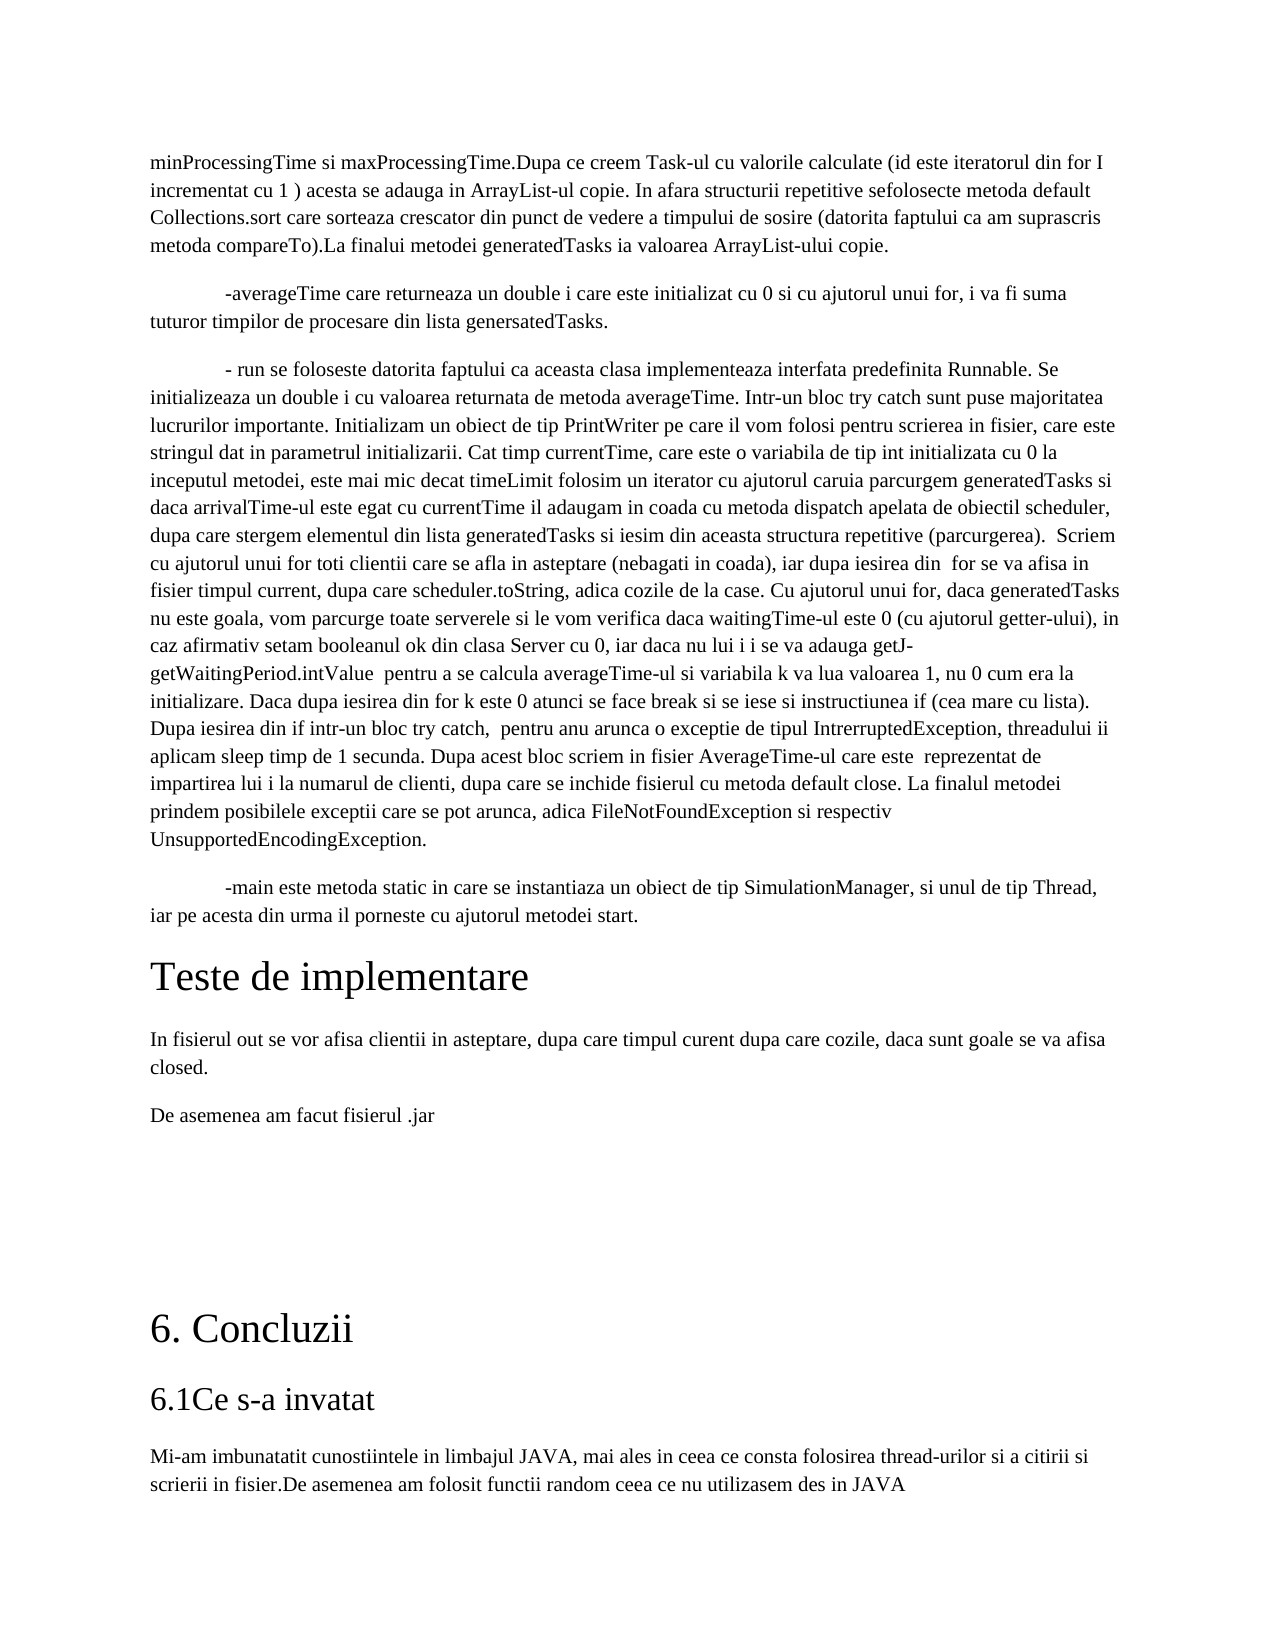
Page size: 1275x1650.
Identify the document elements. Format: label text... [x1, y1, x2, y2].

text 6. Concluzii [150, 1303, 1125, 1351]
text Teste de implementare [150, 951, 1125, 999]
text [150, 150, 1125, 257]
text -main este metoda static in care se instantiaza un obiect de tip SimulationManager, si unul de tip Thread, iar pe acesta din urma il porneste cu ajutorul metodei start. [150, 875, 1125, 927]
text 6.1Ce s-a invatat [150, 1379, 1125, 1418]
text Mi-am imbunatatit cunostiintele in limbajul JAVA, mai ales in ceea ce consta folosirea thread-urilor si a citirii si scrierii in fisier.De asemenea am folosit functii random ceea ce nu utilizasem des in JAVA [150, 1444, 1125, 1496]
text In fisierul out se vor afisa clientii in asteptare, dupa care timpul curent dupa care cozile, daca sunt goale se va afisa closed. [150, 1027, 1125, 1079]
text -averageTime care returneaza un double i care este initializat cu 0 si cu ajutorul unui for, i va fi suma tuturor timpilor de procesare din lista genersatedTasks. [150, 281, 1125, 333]
text De asemenea am facut fisierul .jar [150, 1103, 1125, 1127]
text - run se foloseste datorita faptului ca aceasta clasa implementeaza interfata predefinita Runnable. Se initializeaza un double i cu valoarea returnata de metoda averageTime. Intr-un bloc try catch sunt puse majoritatea lucrurilor importante. Initializam un obiect de tip PrintWriter pe care il vom folosi pentru scrierea in fisier, care este stringul dat in parametrul initializarii. Cat timp currentTime, care este o variabila de tip int initializata cu 0 la inceputul metodei, este mai mic decat timeLimit folosim un iterator cu ajutorul caruia parcurgem generatedTasks si daca arrivalTime-ul este egat cu currentTime il adaugam in coada cu metoda dispatch apelata de obiectil scheduler, dupa care stergem elementul din lista generatedTasks si iesim din aceasta structura repetitive (parcurgerea). Scriem cu ajutorul unui for toti clientii care se afla in asteptare (nebagati in coada), iar dupa iesirea din for se va afisa in fisier timpul current, dupa care scheduler.toString, adica cozile de la case. Cu ajutorul unui for, daca generatedTasks nu este goala, vom parcurge toate serverele si le vom verifica daca waitingTime-ul este 0 (cu ajutorul getter-ului), in caz afirmativ setam booleanul ok din clasa Server cu 0, iar daca nu lui i i se va adauga getJ-getWaitingPeriod.intValue pentru a se calcula averageTime-ul si variabila k va lua valoarea 1, nu 0 cum era la initializare. Daca dupa iesirea din for k este 0 atunci se face break si se iese si instructiunea if (cea mare cu lista). Dupa iesirea din if intr-un bloc try catch, pentru anu arunca o exceptie de tipul IntrerruptedException, threadului ii aplicam sleep timp de 1 secunda. Dupa acest bloc scriem in fisier AverageTime-ul care este reprezentat de impartirea lui i la numarul de clienti, dupa care se inchide fisierul cu metoda default close. La finalul metodei prindem posibilele exceptii care se pot arunca, adica FileNotFoundException si respectiv UnsupportedEncodingException. [150, 357, 1125, 851]
